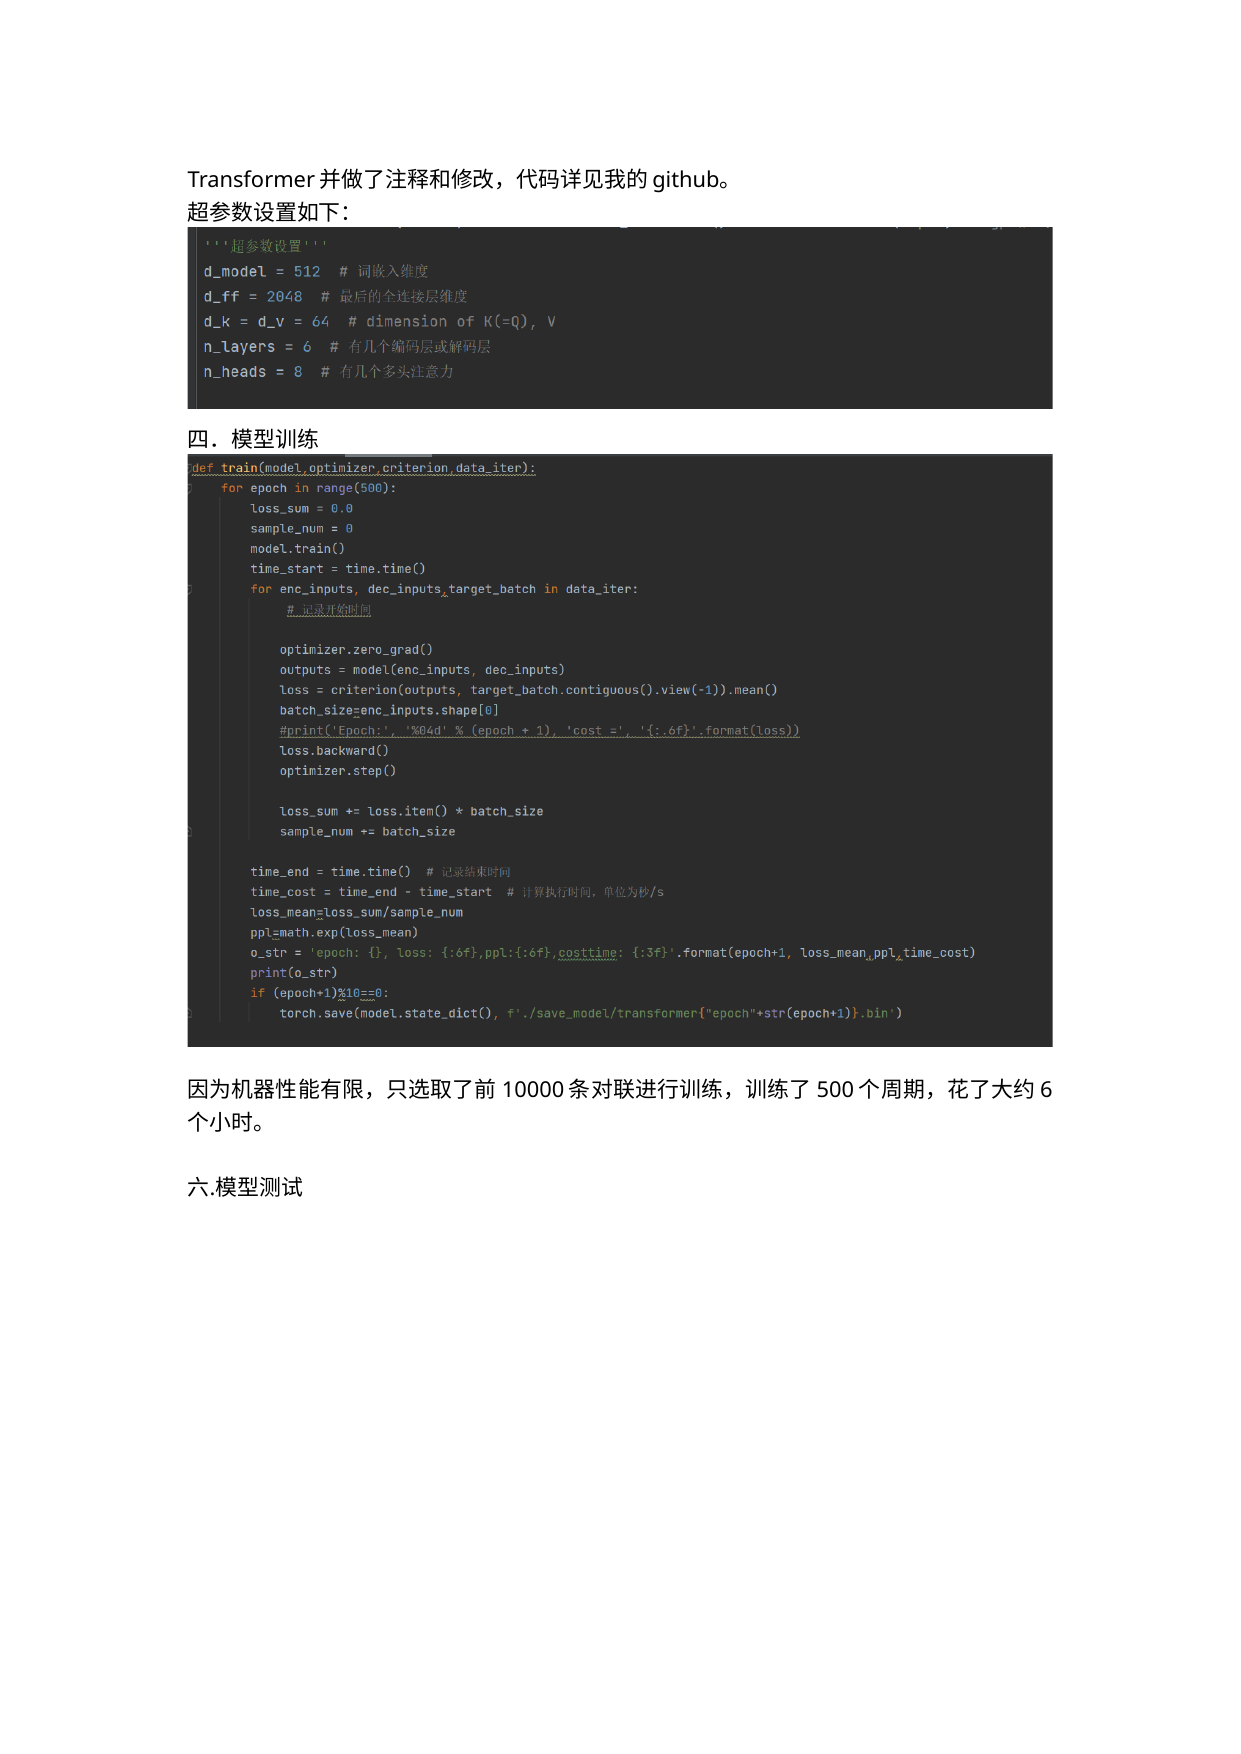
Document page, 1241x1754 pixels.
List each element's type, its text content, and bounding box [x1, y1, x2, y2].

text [187, 162, 1053, 194]
text 超参数设置如下： [187, 194, 1053, 227]
text 六.模型测试 [187, 1169, 1053, 1202]
picture [187, 454, 1053, 1047]
text 因为机器性能有限，只选取了前10000条对联进行训练，训练了500个周期，花了大约6个小时。 [187, 1072, 1053, 1137]
text 四．模型训练 [187, 422, 1053, 454]
picture [187, 227, 1053, 409]
